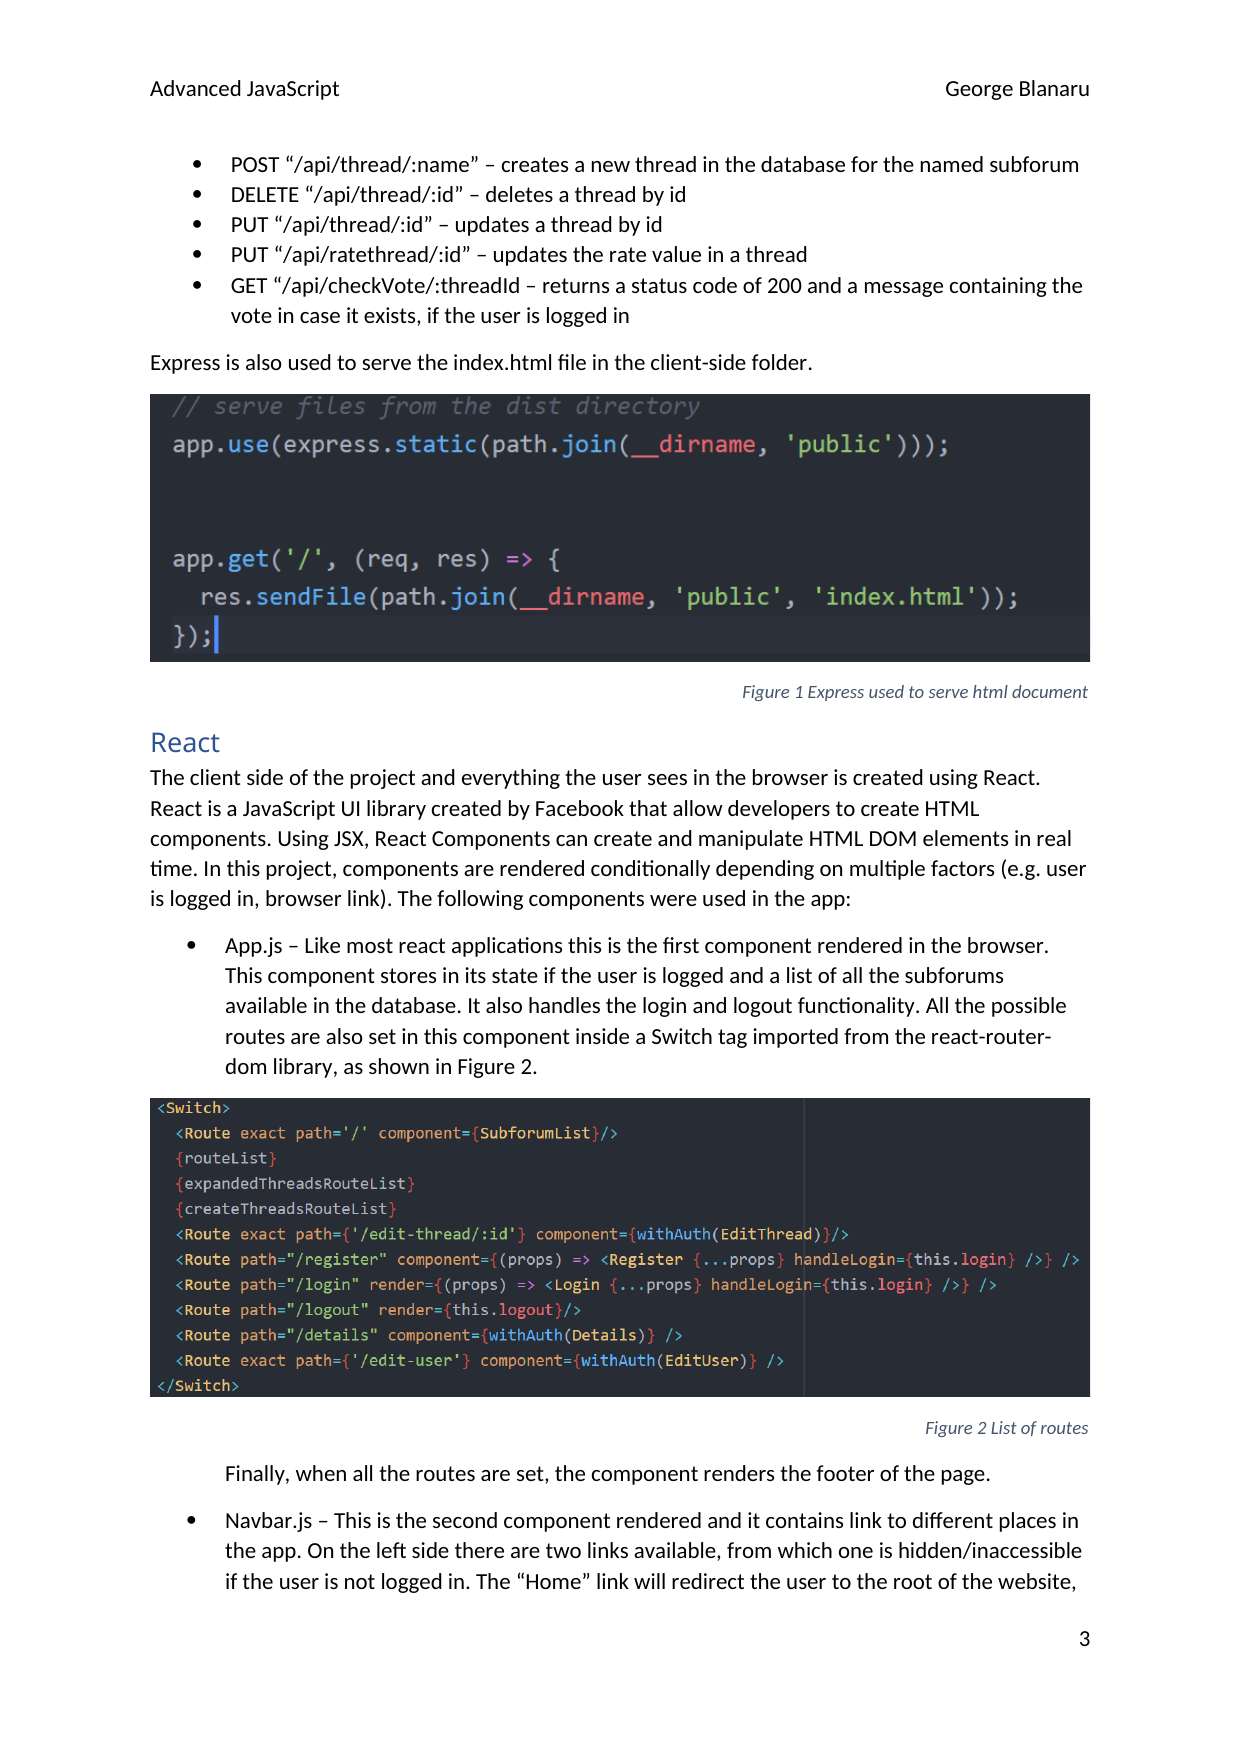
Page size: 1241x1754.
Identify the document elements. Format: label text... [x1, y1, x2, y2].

list PUT “/api/ratethread/:id” – updates the rate value in a thread [193, 241, 1090, 269]
picture [150, 1098, 1091, 1397]
text Express is also used to serve the index.html file in the client-side folder. [150, 348, 1090, 376]
text The client side of the project and everything the user sees in the browser is created using React. React is a JavaScript UI library created by Facebook that allow developers to create HTML components. Using JSX, React Components can create and manipulate HTML DOM elements in real time. In this project, components are rendered conditionally depending on multiple factors (e.g. user is logged in, browser link). The following components were used in the app: [150, 763, 1090, 912]
list GET “/api/checkVote/:threadId – returns a status code of 200 and a message containing the vote in case it exists, if the user is logged in [193, 271, 1090, 329]
subtitle React [150, 724, 1090, 761]
text Figure 2 List of routes [150, 1416, 1090, 1439]
text Figure 1 Express used to serve html document [150, 680, 1090, 703]
list App.js – Like most react applications this is the first component rendered in the browser. This component stores in its state if the user is logged and a list of all the subforums available in the database. It also handles the login and logout functionality. All the possible routes are also set in this component inside a Switch tag imported from the react-router-dom library, as shown in Figure 2. [187, 931, 1090, 1080]
picture [150, 394, 1091, 662]
list POST “/api/thread/:name” – creates a new thread in the database for the named subforum [193, 150, 1090, 178]
text Finally, when all the routes are set, the component renders the footer of the page. [150, 1459, 1090, 1488]
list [187, 1506, 1090, 1595]
list DELETE “/api/thread/:id” – deletes a thread by id [193, 180, 1090, 208]
list PUT “/api/thread/:id” – updates a thread by id [193, 210, 1090, 238]
